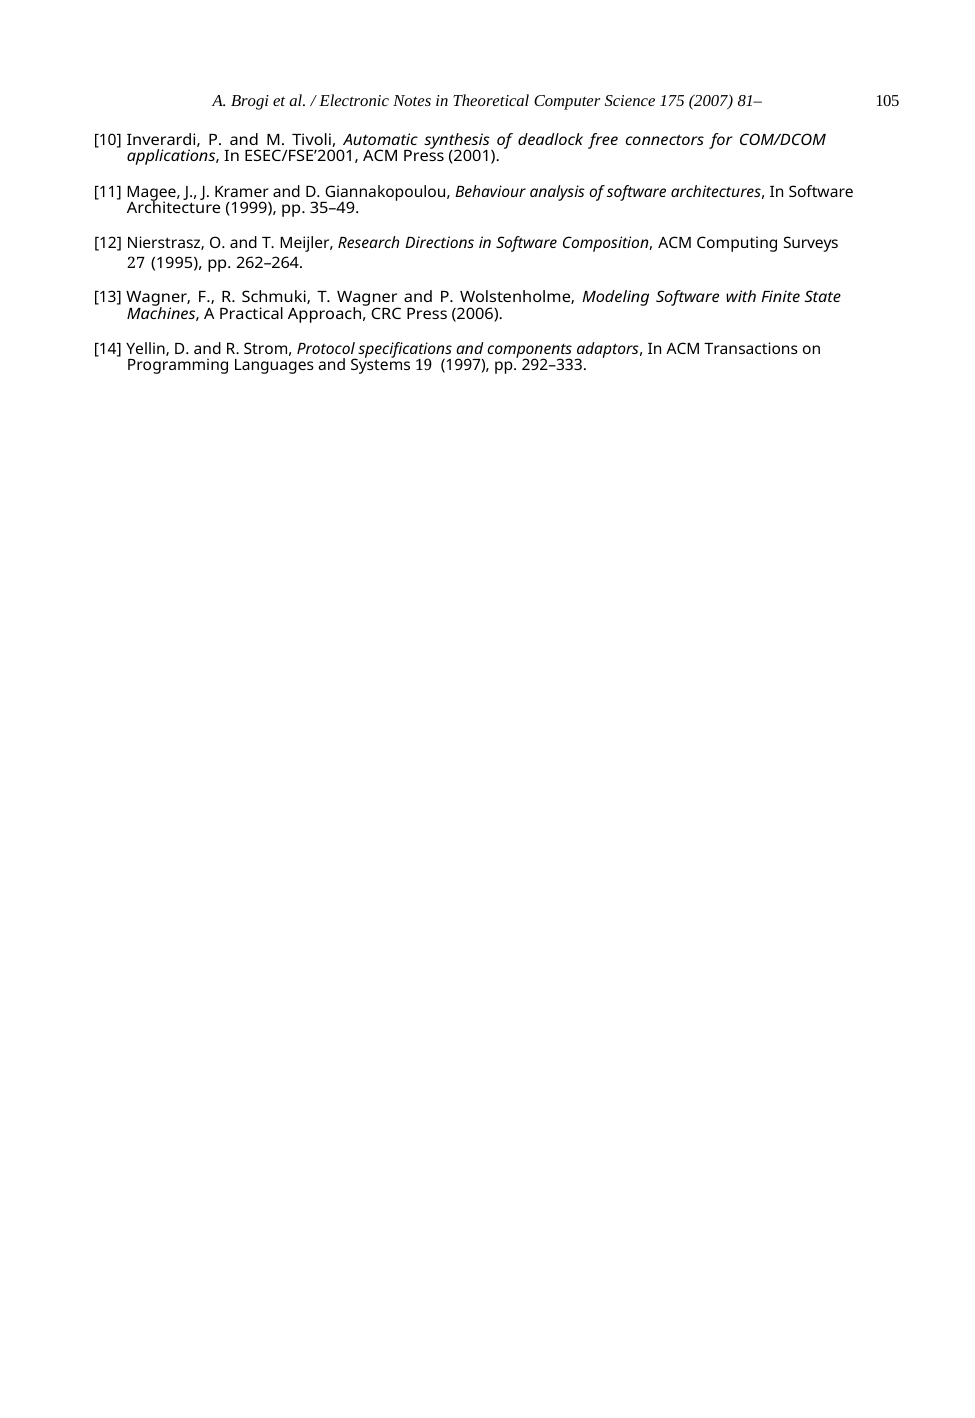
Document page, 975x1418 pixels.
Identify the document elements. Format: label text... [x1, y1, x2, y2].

list Nierstrasz, O. and T. Meijler, Research Directions in Software Composition, ACM Computing Surveys [94, 232, 912, 252]
list Magee, J., J. Kramer and D. Giannakopoulou, Behaviour analysis of software architectures, In Software Architecture (1999), pp. 35–49. [94, 184, 893, 218]
text 27 (1995), pp. 262–264. [127, 252, 912, 273]
list Inverardi, P. and M. Tivoli, Automatic synthesis of deadlock free connectors for COM/DCOM applications, In ESEC/FSE’2001, ACM Press (2001). [94, 132, 893, 166]
list Yellin, D. and R. Strom, Protocol specifications and components adaptors, In ACM Transactions on Programming Languages and Systems 19 (1997), pp. 292–333. [94, 341, 893, 375]
list Wagner, F., R. Schmuki, T. Wagner and P. Wolstenholme, Modeling Software with Finite State Machines, A Practical Approach, CRC Press (2006). [94, 289, 893, 324]
